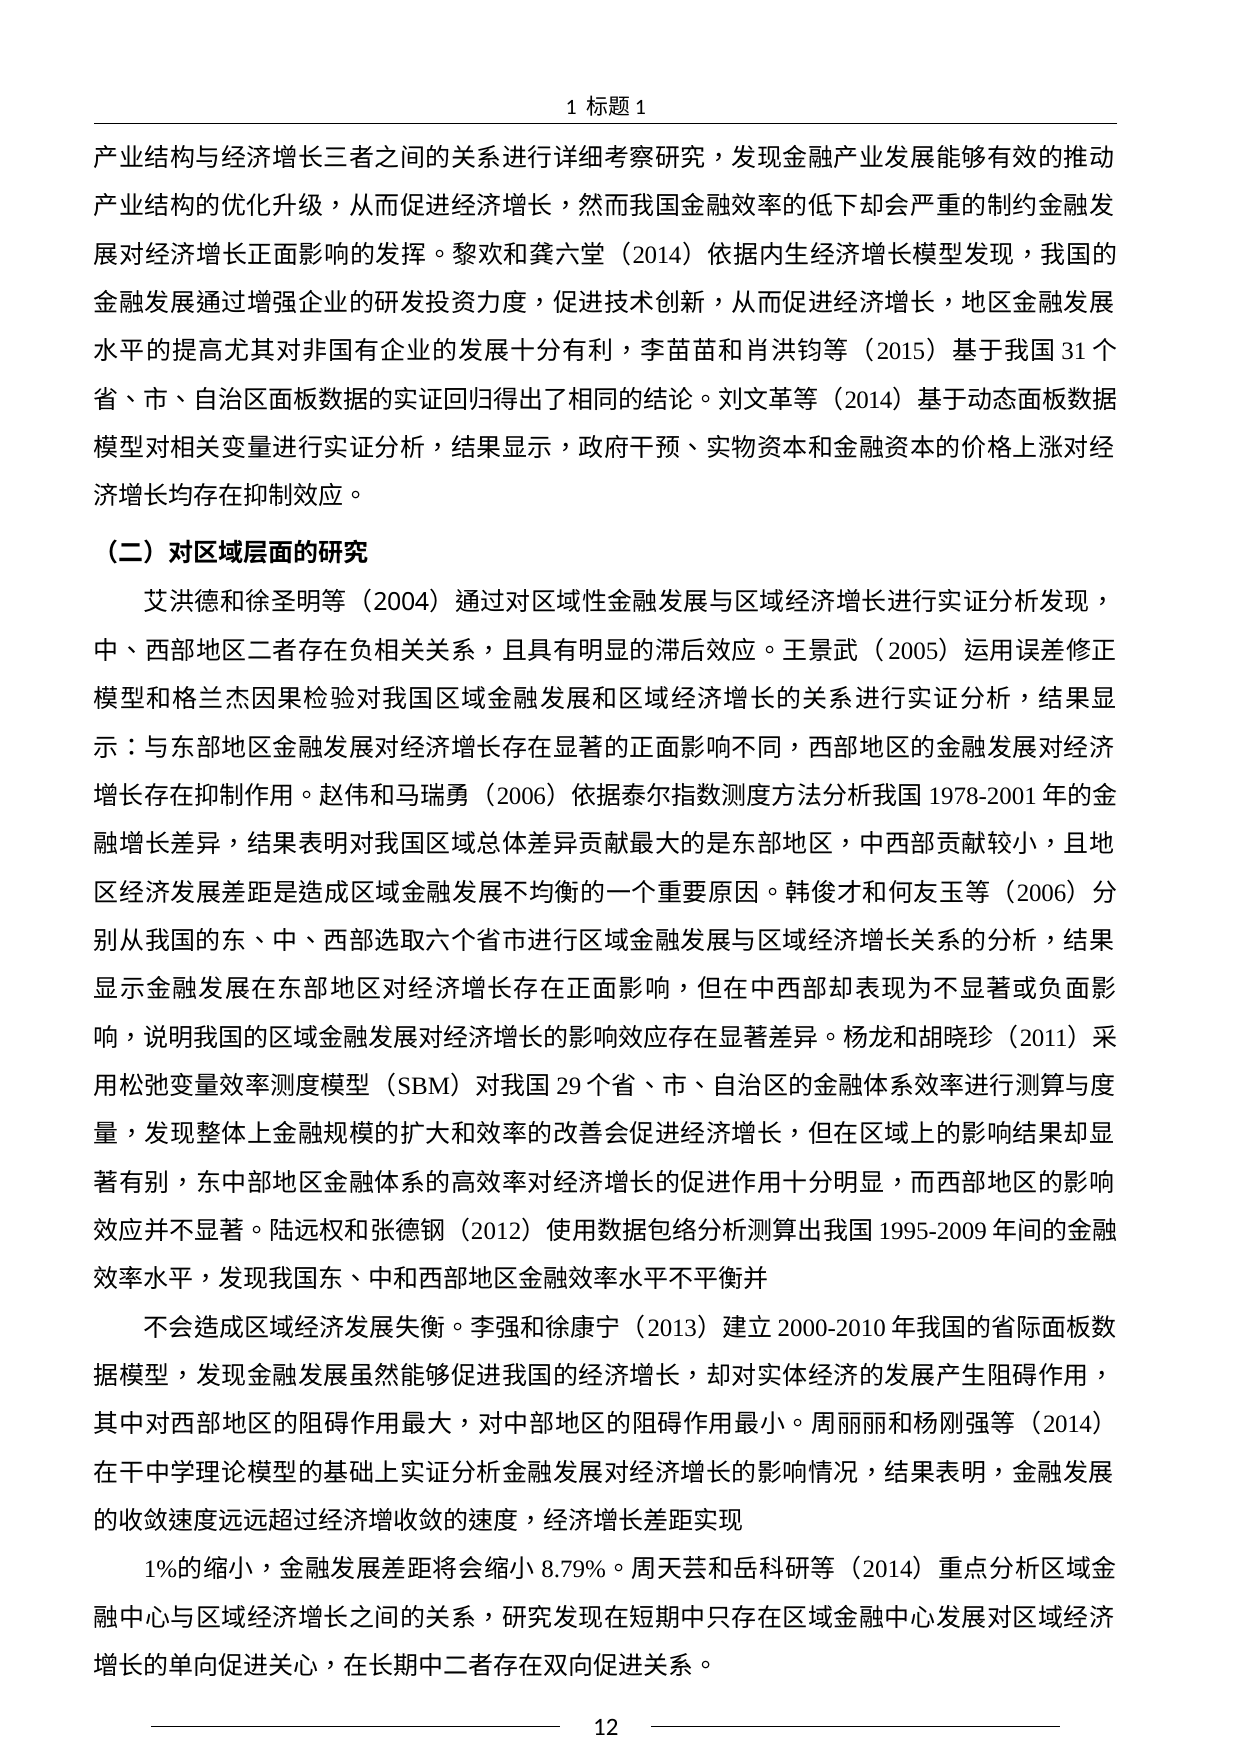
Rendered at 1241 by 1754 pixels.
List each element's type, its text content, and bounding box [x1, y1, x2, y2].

text 不会造成区域经济发展失衡。李强和徐康宁（2013）建立2000-2010年我国的省际面板数据模型，发现金融发展虽然能够促进我国的经济增长，却对实体经济的发展产生阻碍作用，其中对西部地区的阻碍作用最大，对中部地区的阻碍作用最小。周丽丽和杨刚强等（2014）在干中学理论模型的基础上实证分析金融发展对经济增长的影响情况，结果表明，金融发展的收敛速度远远超过经济增收敛的速度，经济增长差距实现 [94, 1294, 1117, 1536]
text 艾洪德和徐圣明等（2004）通过对区域性金融发展与区域经济增长进行实证分析发现，中、西部地区二者存在负相关关系，且具有明显的滞后效应。王景武（2005）运用误差修正模型和格兰杰因果检验对我国区域金融发展和区域经济增长的关系进行实证分析，结果显示：与东部地区金融发展对经济增长存在显著的正面影响不同，西部地区的金融发展对经济增长存在抑制作用。赵伟和马瑞勇（2006）依据泰尔指数测度方法分析我国1978-2001年的金融增长差异，结果表明对我国区域总体差异贡献最大的是东部地区，中西部贡献较小，且地区经济发展差距是造成区域金融发展不均衡的一个重要原因。韩俊才和何友玉等（2006）分别从我国的东、中、西部选取六个省市进行区域金融发展与区域经济增长关系的分析，结果显示金融发展在东部地区对经济增长存在正面影响，但在中西部却表现为不显著或负面影响，说明我国的区域金融发展对经济增长的影响效应存在显著差异。杨龙和胡晓珍（2011）采用松弛变量效率测度模型（SBM）对我国29个省、市、自治区的金融体系效率进行测算与度量，发现整体上金融规模的扩大和效率的改善会促进经济增长，但在区域上的影响结果却显著有别，东中部地区金融体系的高效率对经济增长的促进作用十分明显，而西部地区的影响效应并不显著。陆远权和张德钢（2012）使用数据包络分析测算出我国1995-2009年间的金融效率水平，发现我国东、中和西部地区金融效率水平不平衡并 [94, 569, 1117, 1294]
text 1%的缩小，金融发展差距将会缩小8.79%。周天芸和岳科研等（2014）重点分析区域金融中心与区域经济增长之间的关系，研究发现在短期中只存在区域金融中心发展对区域经济增长的单向促进关心，在长期中二者存在双向促进关系。 [94, 1536, 1117, 1681]
subtitle （二）对区域层面的研究 [94, 535, 1117, 569]
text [94, 124, 1117, 511]
